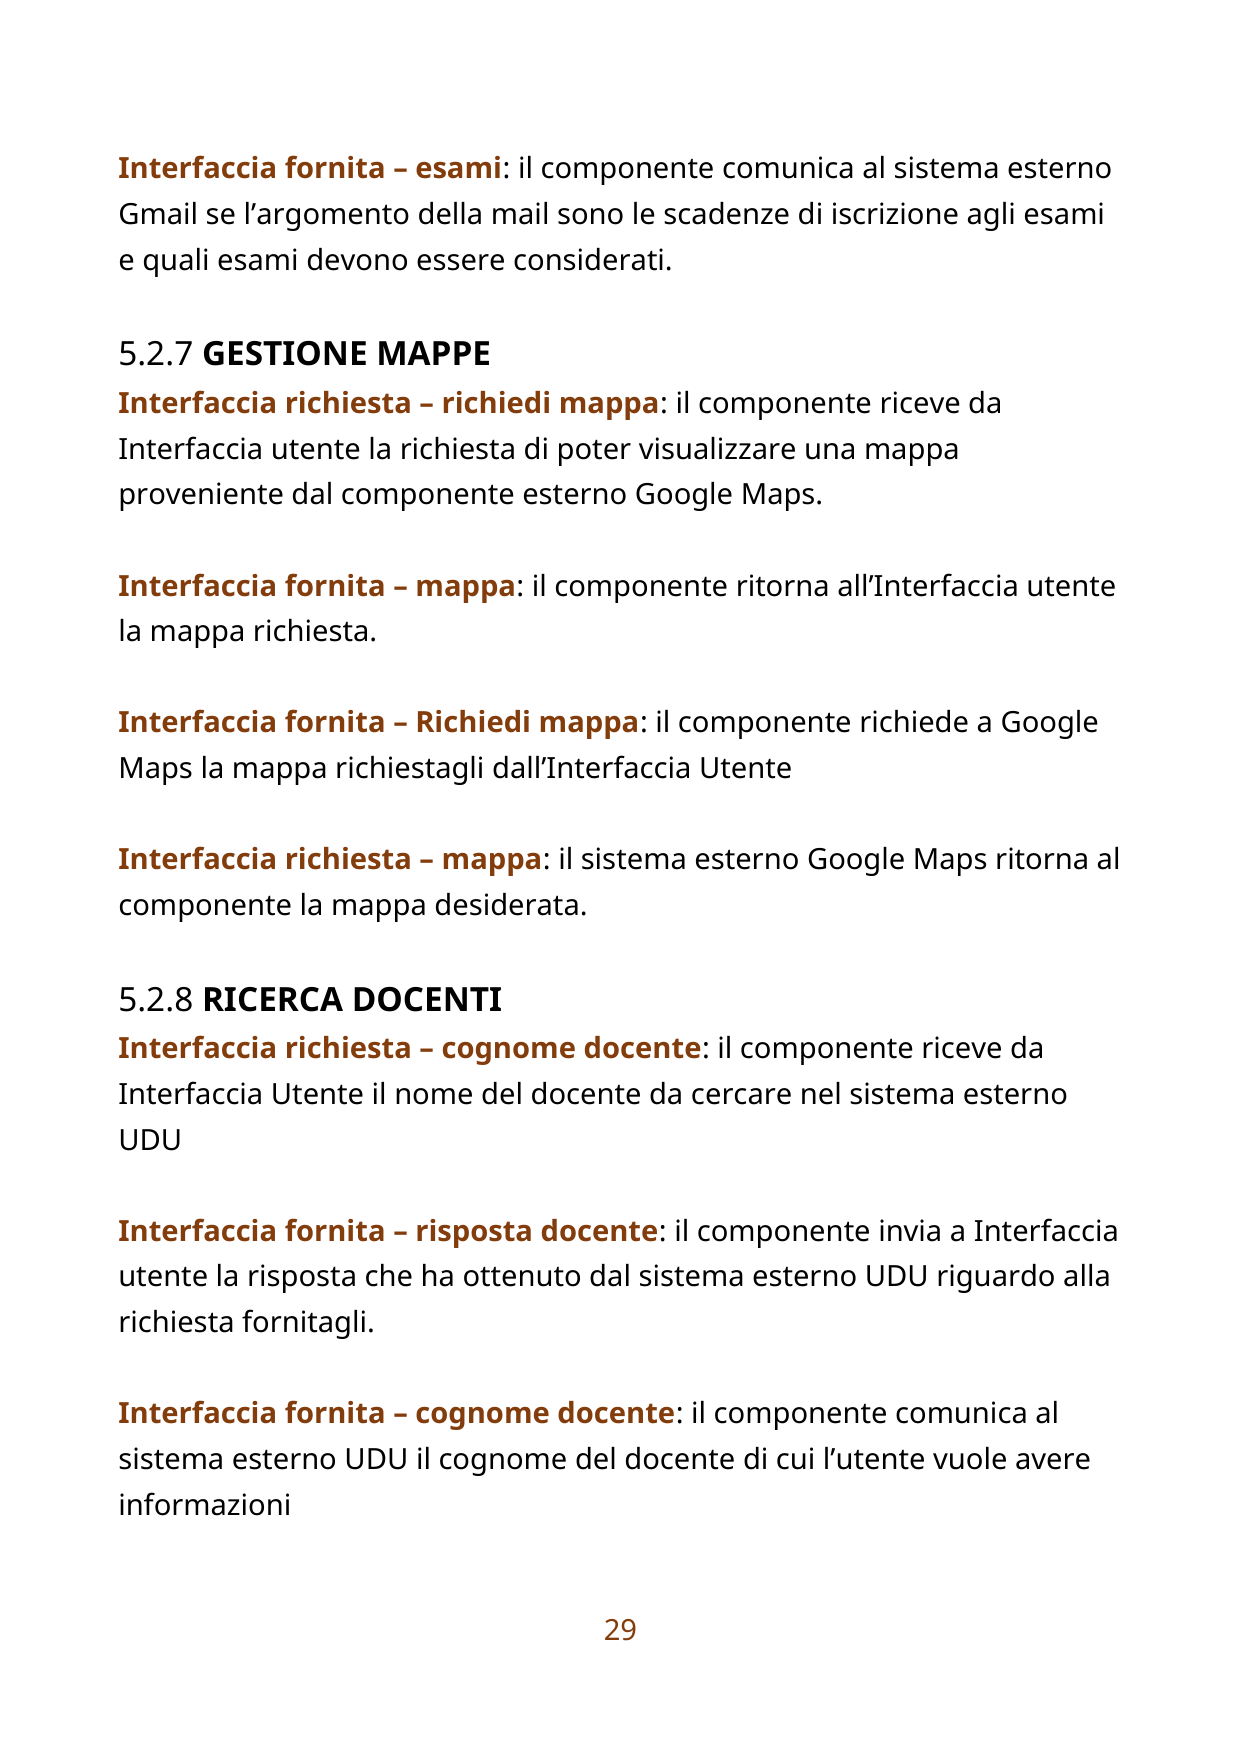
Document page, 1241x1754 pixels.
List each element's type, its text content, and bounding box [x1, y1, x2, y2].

text Interfaccia richiesta – richiedi mappa: il componente riceve da Interfaccia utente la richiesta di poter visualizzare una mappa proveniente dal componente esterno Google Maps. [118, 382, 1122, 513]
text Interfaccia richiesta – mappa: il sistema esterno Google Maps ritorna al componente la mappa desiderata. [118, 838, 1122, 924]
text 5.2.8 RICERCA DOCENTI [118, 975, 1122, 1021]
text 5.2.7 GESTIONE MAPPE [118, 330, 1122, 376]
text Interfaccia fornita – mappa: il componente ritorna all’Interfaccia utente la mappa richiesta. [118, 565, 1122, 650]
text Interfaccia fornita – esami: il componente comunica al sistema esterno Gmail se l’argomento della mail sono le scadenze di iscrizione agli esami e quali esami devono essere considerati. [118, 148, 1122, 278]
text Interfaccia fornita – cognome docente: il componente comunica al sistema esterno UDU il cognome del docente di cui l’utente vuole avere informazioni [118, 1393, 1122, 1523]
text Interfaccia fornita – risposta docente: il componente invia a Interfaccia utente la risposta che ha ottenuto dal sistema esterno UDU riguardo alla richiesta fornitagli. [118, 1210, 1122, 1341]
text Interfaccia fornita – Richiedi mappa: il componente richiede a Google Maps la mappa richiestagli dall’Interfaccia Utente [118, 702, 1122, 787]
text Interfaccia richiesta – cognome docente: il componente riceve da Interfaccia Utente il nome del docente da cercare nel sistema esterno UDU [118, 1028, 1122, 1158]
